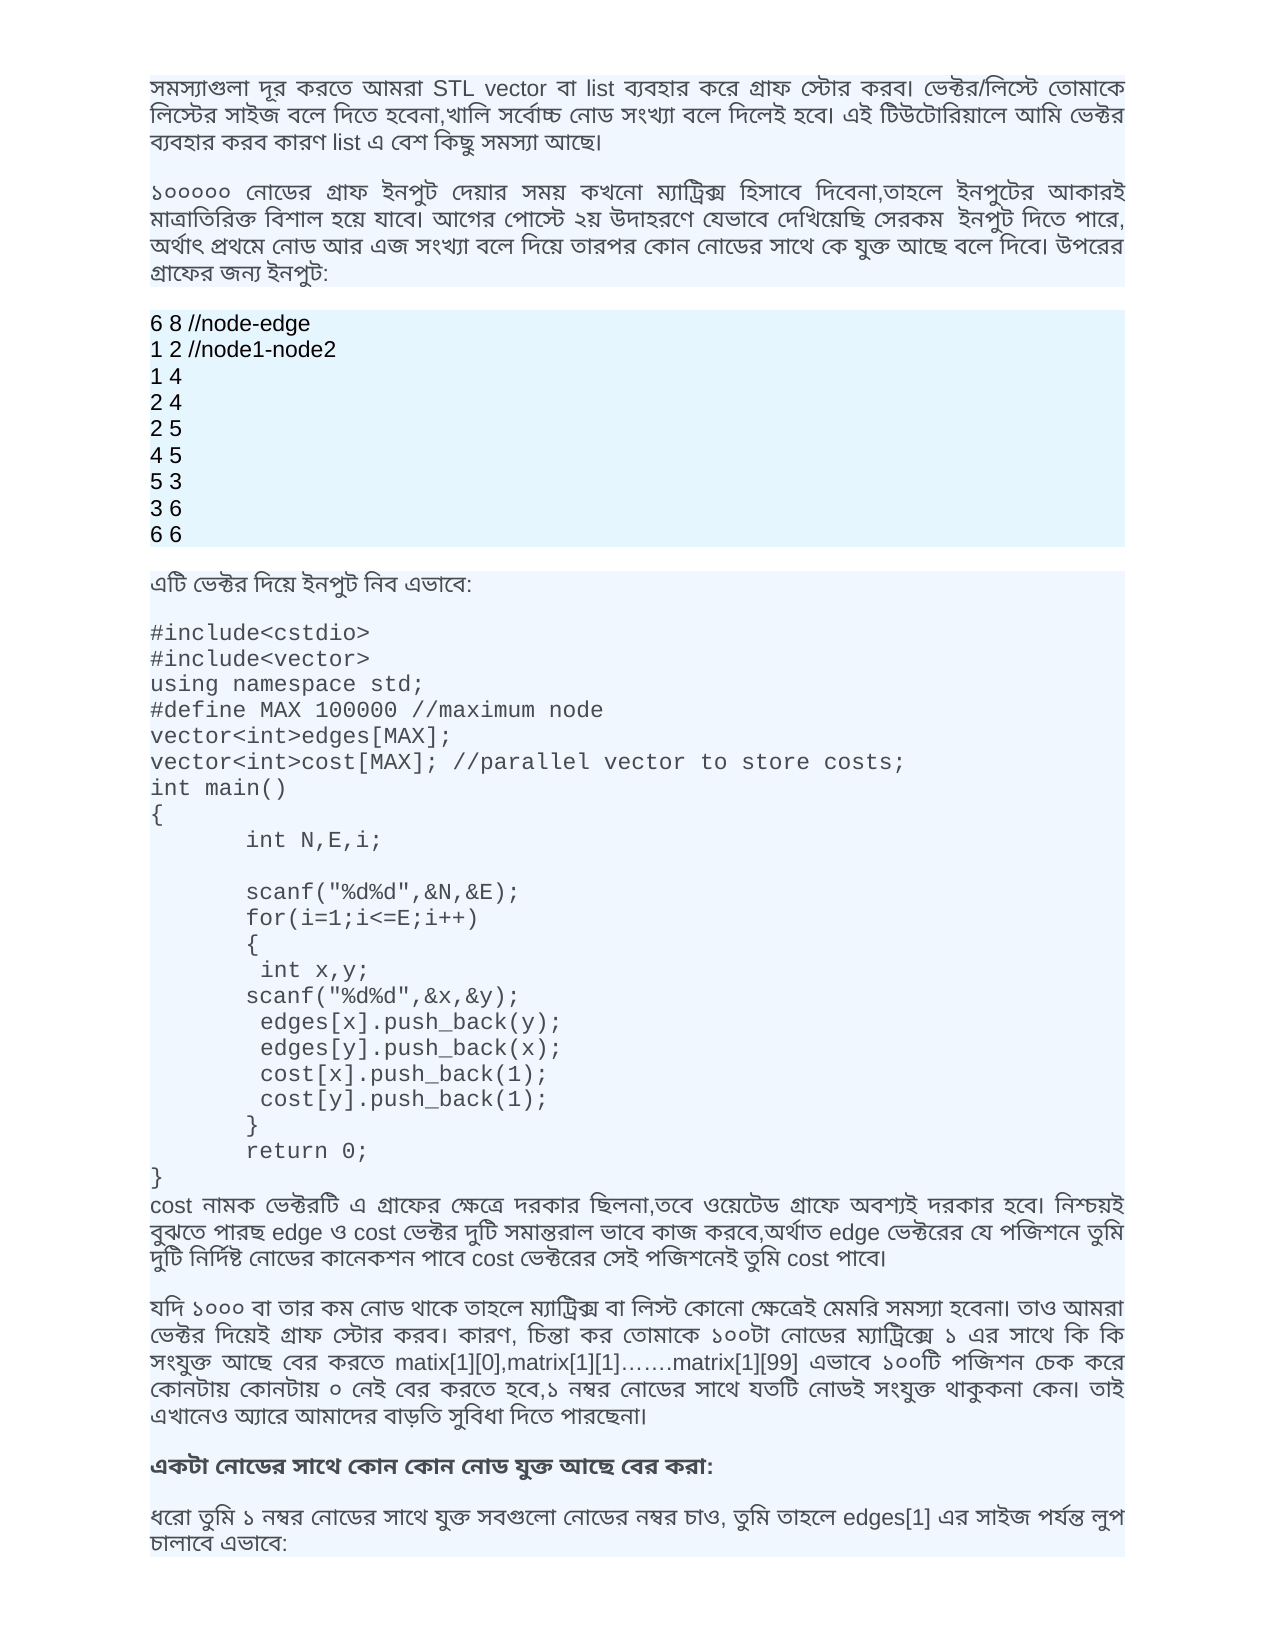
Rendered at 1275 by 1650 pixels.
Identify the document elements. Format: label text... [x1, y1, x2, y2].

text int N,E,i; [150, 828, 1125, 854]
text cost[y].push_back(1); [150, 1088, 1125, 1114]
text using namespace std; [150, 673, 1125, 699]
text vector<int>edges[MAX]; [150, 725, 1125, 751]
text 6 8 //node-edge 1 2 //node1-node2 1 4 2 4 2 5 4 5 5 3 3 6 6 6 [150, 310, 1125, 547]
text cost[x].push_back(1); [150, 1062, 1125, 1088]
text { [150, 932, 1125, 958]
text scanf("%d%d",&N,&E); [150, 880, 1125, 906]
text int main() [150, 777, 1125, 802]
text edges[y].push_back(x); [150, 1036, 1125, 1062]
text for(i=1;i<=E;i++) [150, 906, 1125, 932]
text #include<vector> [150, 647, 1125, 673]
text যদি ১০০০ বা তার কম নোড থাকে তাহলে ম্যাট্রিক্স বা লিস্ট কোনো ক্ষেত্রেই মেমরি সমস্যা হবেনা। তাও আমরা ভেক্টর দিয়েই গ্রাফ স্টোর করব। কারণ, চিন্তা কর তোমাকে ১০০টা নোডের ম্যাট্রিক্সে ১ এর সাথে কি কি সংযুক্ত আছে বের করতে matix[1][0],matrix[1][1]…….matrix[1][99] এভাবে ১০০টি পজিশন চেক করে কোনটায় কোনটায় ০ নেই বের করতে হবে,১ নম্বর নোডের সাথে যতটি নোডই সংযুক্ত থাকুকনা কেন। তাই এখানেও অ্যারে আমাদের বাড়তি সুবিধা দিতে পারছেনা। [150, 1296, 1125, 1430]
text এটি ভেক্টর দিয়ে ইনপুট নিব এভাবে: [150, 571, 354, 597]
text ধরো তুমি ১ নম্বর নোডের সাথে যুক্ত সবগুলো নোডের নম্বর চাও, তুমি তাহলে edges[1] এর সাইজ পর্যন্ত লুপ চালাবে এভাবে: [150, 1503, 1125, 1557]
text #include<cstdio> [150, 621, 1125, 647]
text scanf("%d%d",&x,&y); [150, 984, 1125, 1010]
text সমস্যাগুলা দূর করতে আমরা STL vector বা list ব্যবহার করে গ্রাফ স্টোর করব। ভেক্টর/লিস্টে তোমাকে লিস্টের সাইজ বলে দিতে হবেনা,খালি সর্বোচ্চ নোড সংখ্যা বলে দিলেই হবে। এই টিউটোরিয়ালে আমি ভেক্টর ব্যবহার করব কারণ list এ বেশ কিছু সমস্যা আছে। [150, 75, 1125, 156]
text একটা নোডের সাথে কোন কোন নোড যুক্ত আছে বের করা: [150, 1453, 1125, 1480]
text edges[x].push_back(y); [150, 1010, 1125, 1036]
text #define MAX 100000 //maximum node [150, 699, 1125, 725]
text ১০০০০০ নোডের গ্রাফ ইনপুট দেয়ার সময় কখনো ম্যাট্রিক্স হিসাবে দিবেনা,তাহলে ইনপুটের আকারই মাত্রাতিরিক্ত বিশাল হয়ে যাবে। আগের পোস্টে ২য় উদাহরণে যেভাবে দেখিয়েছি সেরকম ইনপুট দিতে পারে, অর্থাৎ প্রথমে নোড আর এজ সংখ্যা বলে দিয়ে তারপর কোন নোডের সাথে কে যুক্ত আছে বলে দিবে। উপরের গ্রাফের জন্য ইনপুট: [150, 179, 1125, 287]
text } [150, 1114, 1125, 1140]
text } [150, 1166, 1125, 1192]
text { [150, 802, 1125, 828]
text cost নামক ভেক্টরটি এ গ্রাফের ক্ষেত্রে দরকার ছিলনা,তবে ওয়েটেড গ্রাফে অবশ্যই দরকার হবে। নিশ্চয়ই বুঝতে পারছ edge ও cost ভেক্টর দুটি সমান্তরাল ভাবে কাজ করবে,অর্থাত edge ভেক্টরের যে পজিশনে তুমি দুটি নির্দিষ্ট নোডের কানেকশন পাবে cost ভেক্টরের সেই পজিশনেই তুমি cost পাবে। [150, 1192, 1125, 1272]
text এটি ভেক্টর দিয়ে ইনপুট নিব এভাবে: [342, 571, 1125, 597]
text int x,y; [150, 958, 1125, 984]
text vector<int>cost[MAX]; //parallel vector to store costs; [150, 751, 1125, 777]
text return 0; [150, 1140, 1125, 1166]
